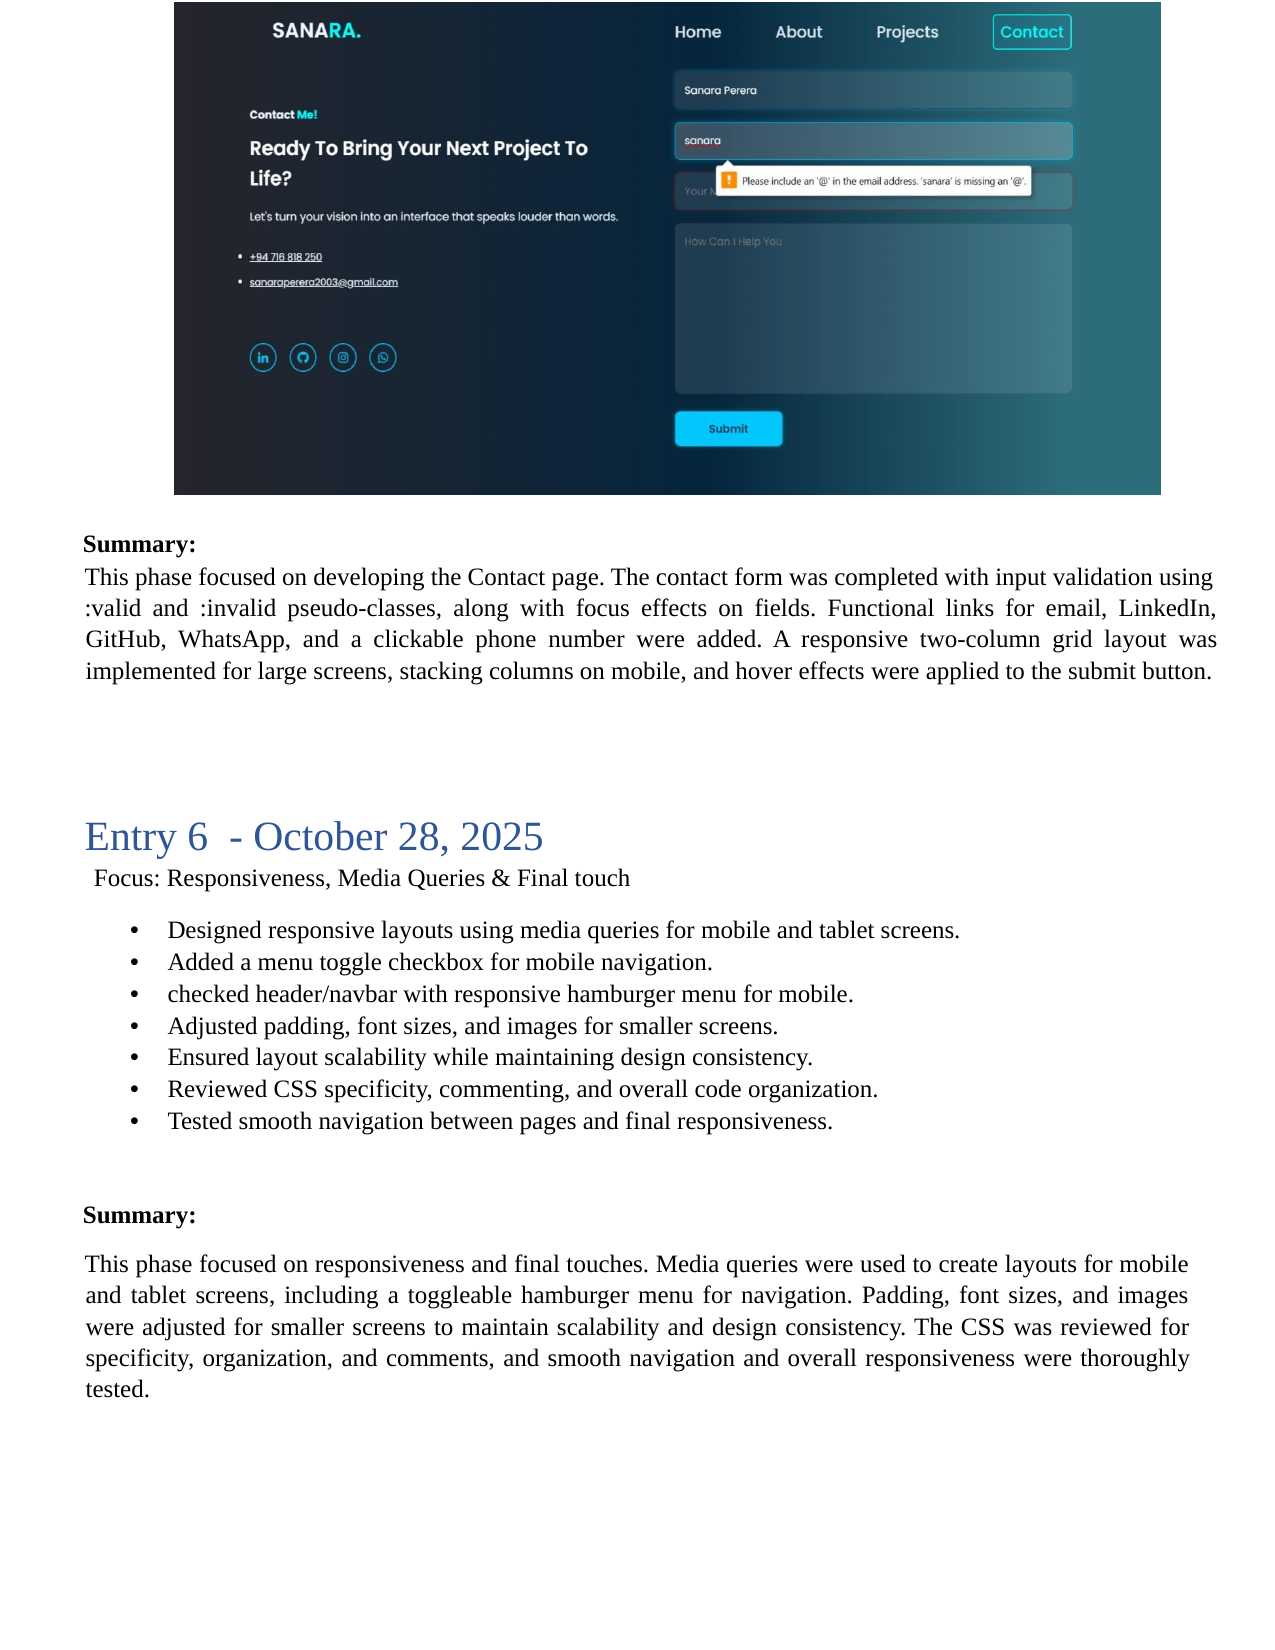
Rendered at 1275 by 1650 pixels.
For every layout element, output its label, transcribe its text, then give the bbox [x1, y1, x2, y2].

subtitle Entry 6 - October 28, 2025 [84, 811, 1219, 859]
list Added a menu toggle checkbox for mobile navigation. [130, 947, 1219, 976]
list checked header/navbar with responsive hamburger menu for mobile. [130, 979, 1219, 1008]
text Focus: Responsiveness, Media Queries & Final touch [94, 863, 1219, 892]
list Tested smooth navigation between pages and final responsiveness. [130, 1106, 1219, 1135]
list Designed responsive layouts using media queries for mobile and tablet screens. [130, 915, 1219, 944]
list Ensured layout scalability while maintaining design consistency. [130, 1042, 1219, 1071]
picture [174, 2, 1161, 495]
list Adjusted padding, font sizes, and images for smaller screens. [130, 1011, 1219, 1039]
text This phase focused on responsiveness and final touches. Media queries were used to create layouts for mobile and tablet screens, including a toggleable hamburger menu for navigation. Padding, font sizes, and images were adjusted for smaller screens to maintain scalability and design consistency. The CSS was reviewed for specificity, organization, and comments, and smooth navigation and overall responsiveness were thoroughly tested. [84, 1249, 1190, 1403]
list Reviewed CSS specificity, commenting, and overall code organization. [130, 1074, 1219, 1103]
text This phase focused on developing the Contact page. The contact form was completed with input validation using [84, 562, 1219, 590]
text :valid and :invalid pseudo-classes, along with focus effects on fields. Functional links for email, LinkedIn, GitHub, WhatsApp, and a clickable phone number were added. A responsive two-column grid layout was implemented for large screens, stacking columns on mobile, and hover effects were applied to the submit button. [84, 593, 1219, 684]
text Summary: [83, 1200, 1219, 1229]
text Summary: [83, 529, 1219, 558]
